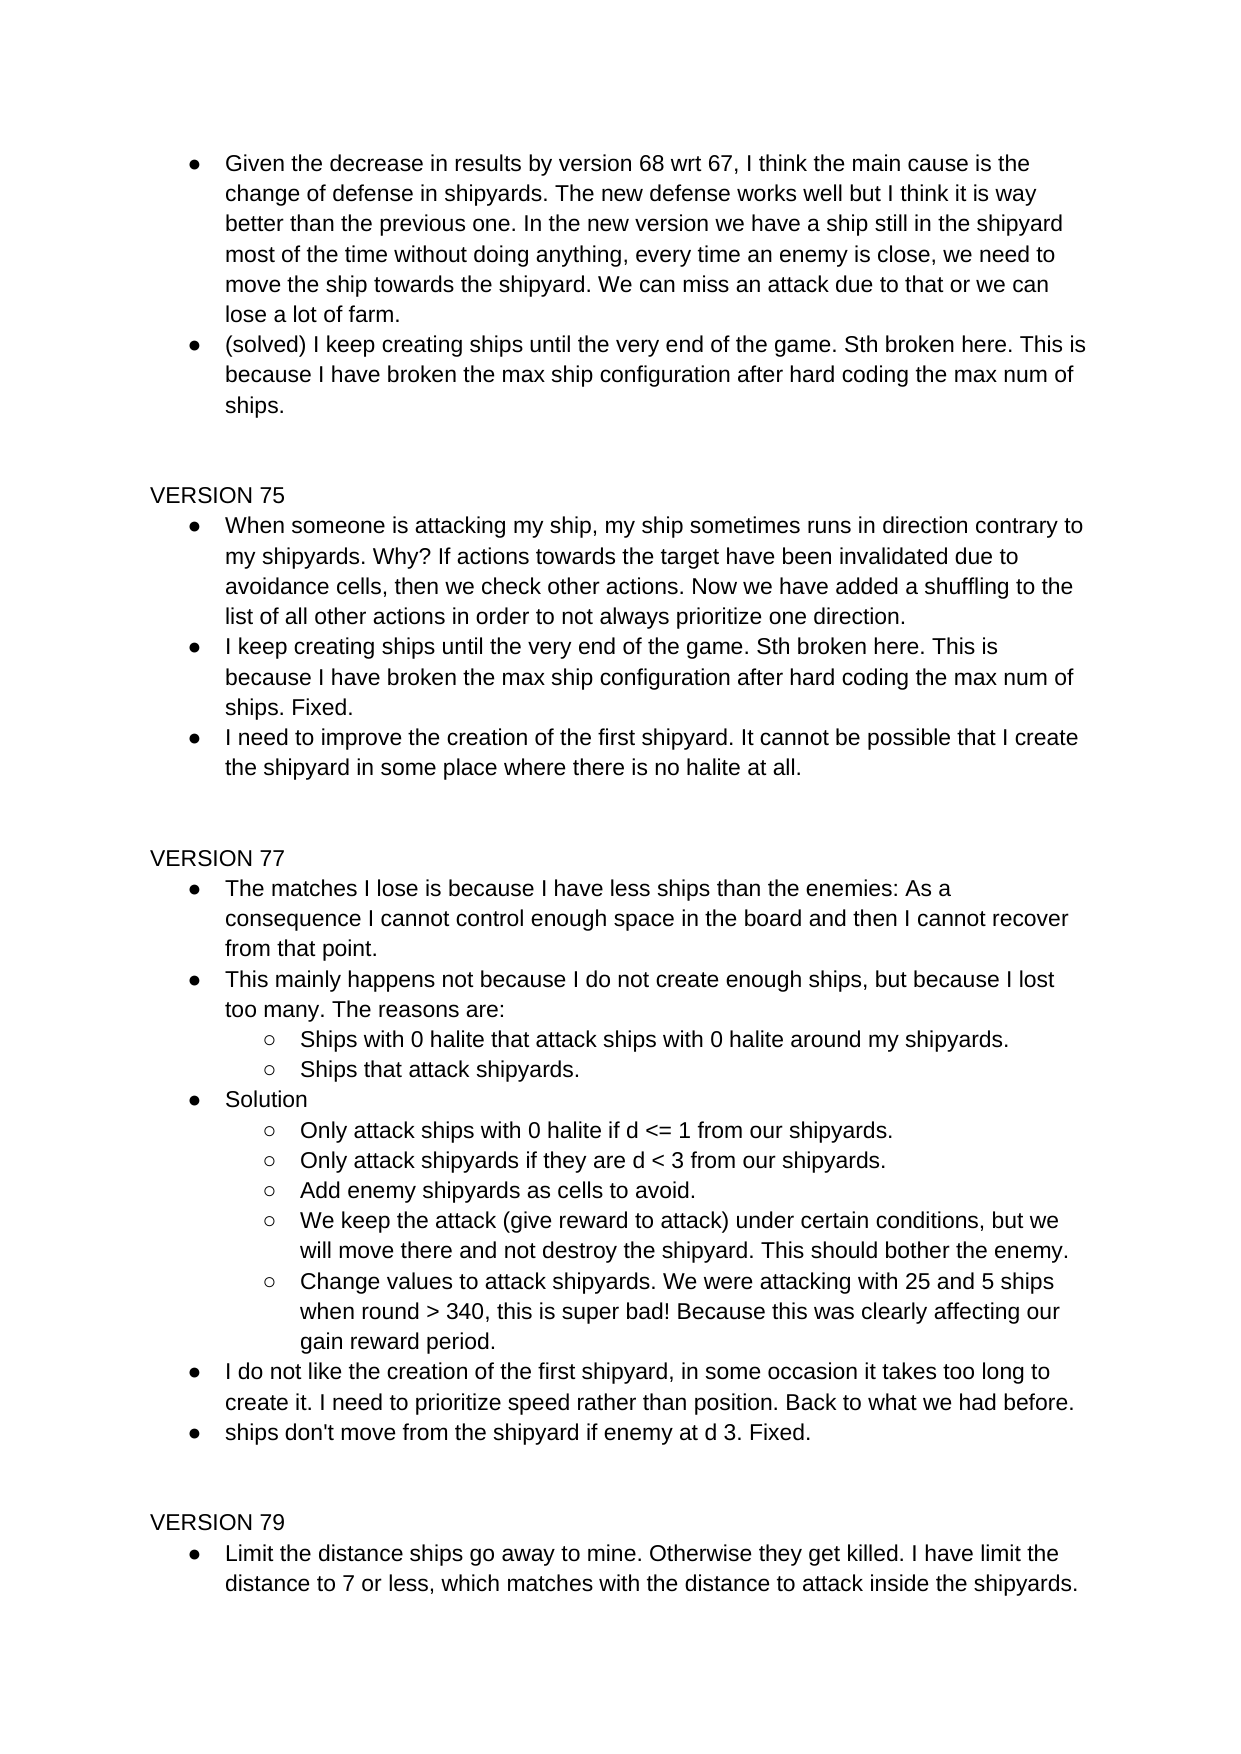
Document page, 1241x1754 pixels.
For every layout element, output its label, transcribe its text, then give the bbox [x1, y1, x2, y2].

list Only attack shipyards if they are d < 3 from our shipyards. [262, 1147, 1090, 1173]
list This mainly happens not because I do not create enough ships, but because I lost too many. The reasons are: [187, 966, 1090, 1022]
list Only attack ships with 0 halite if d <= 1 from our shipyards. [262, 1117, 1090, 1143]
list Limit the distance ships go away to mine. Otherwise they get killed. I have limit the distance to 7 or less, which matches with the distance to attack inside the shipyards. [187, 1539, 1090, 1596]
list We keep the attack (give reward to attack) under certain conditions, but we will move there and not destroy the shipyard. This should bother the enemy. [262, 1207, 1090, 1264]
text VERSION 77 [150, 845, 1090, 871]
list ships don't move from the shipyard if enemy at d 3. Fixed. [187, 1419, 1090, 1445]
text VERSION 75 [150, 482, 1090, 509]
list I do not like the creation of the first shipyard, in some occasion it takes too long to create it. I need to prioritize speed rather than position. Back to what we had before. [187, 1358, 1090, 1415]
list (solved) I keep creating ships until the very end of the game. Sth broken here. This is because I have broken the max ship configuration after hard coding the max num of ships. [187, 331, 1090, 418]
list Given the decrease in results by version 68 wrt 67, I think the main cause is the change of defense in shipyards. The new defense works well but I think it is way better than the previous one. In the new version we have a ship still in the shipyard most of the time without doing anything, every time an enemy is close, we need to move the ship towards the shipyard. We can miss an attack due to that or we can lose a lot of farm. [187, 150, 1090, 327]
list I keep creating ships until the very end of the game. Sth broken here. This is because I have broken the max ship configuration after hard coding the max num of ships. Fixed. [187, 633, 1090, 720]
list Change values to attack shipyards. We were attacking with 25 and 5 ships when round > 340, this is super bad! Because this was clearly affecting our gain reward period. [262, 1268, 1090, 1354]
list Ships that attack shipyards. [262, 1056, 1090, 1083]
text VERSION 79 [150, 1509, 1090, 1536]
list Solution [187, 1086, 1090, 1113]
list When someone is attacking my ship, my ship sometimes runs in direction contrary to my shipyards. Why? If actions towards the target have been invalidated due to avoidance cells, then we check other actions. Now we have added a shuffling to the list of all other actions in order to not always prioritize one direction. [187, 512, 1090, 629]
list Add enemy shipyards as cells to avoid. [262, 1177, 1090, 1203]
list The matches I lose is because I have less ships than the enemies: As a consequence I cannot control enough space in the board and then I cannot recover from that point. [187, 875, 1090, 962]
list I need to improve the creation of the first shipyard. It cannot be possible that I create the shipyard in some place where there is no halite at all. [187, 724, 1090, 781]
list Ships with 0 halite that attack ships with 0 halite around my shipyards. [262, 1026, 1090, 1052]
